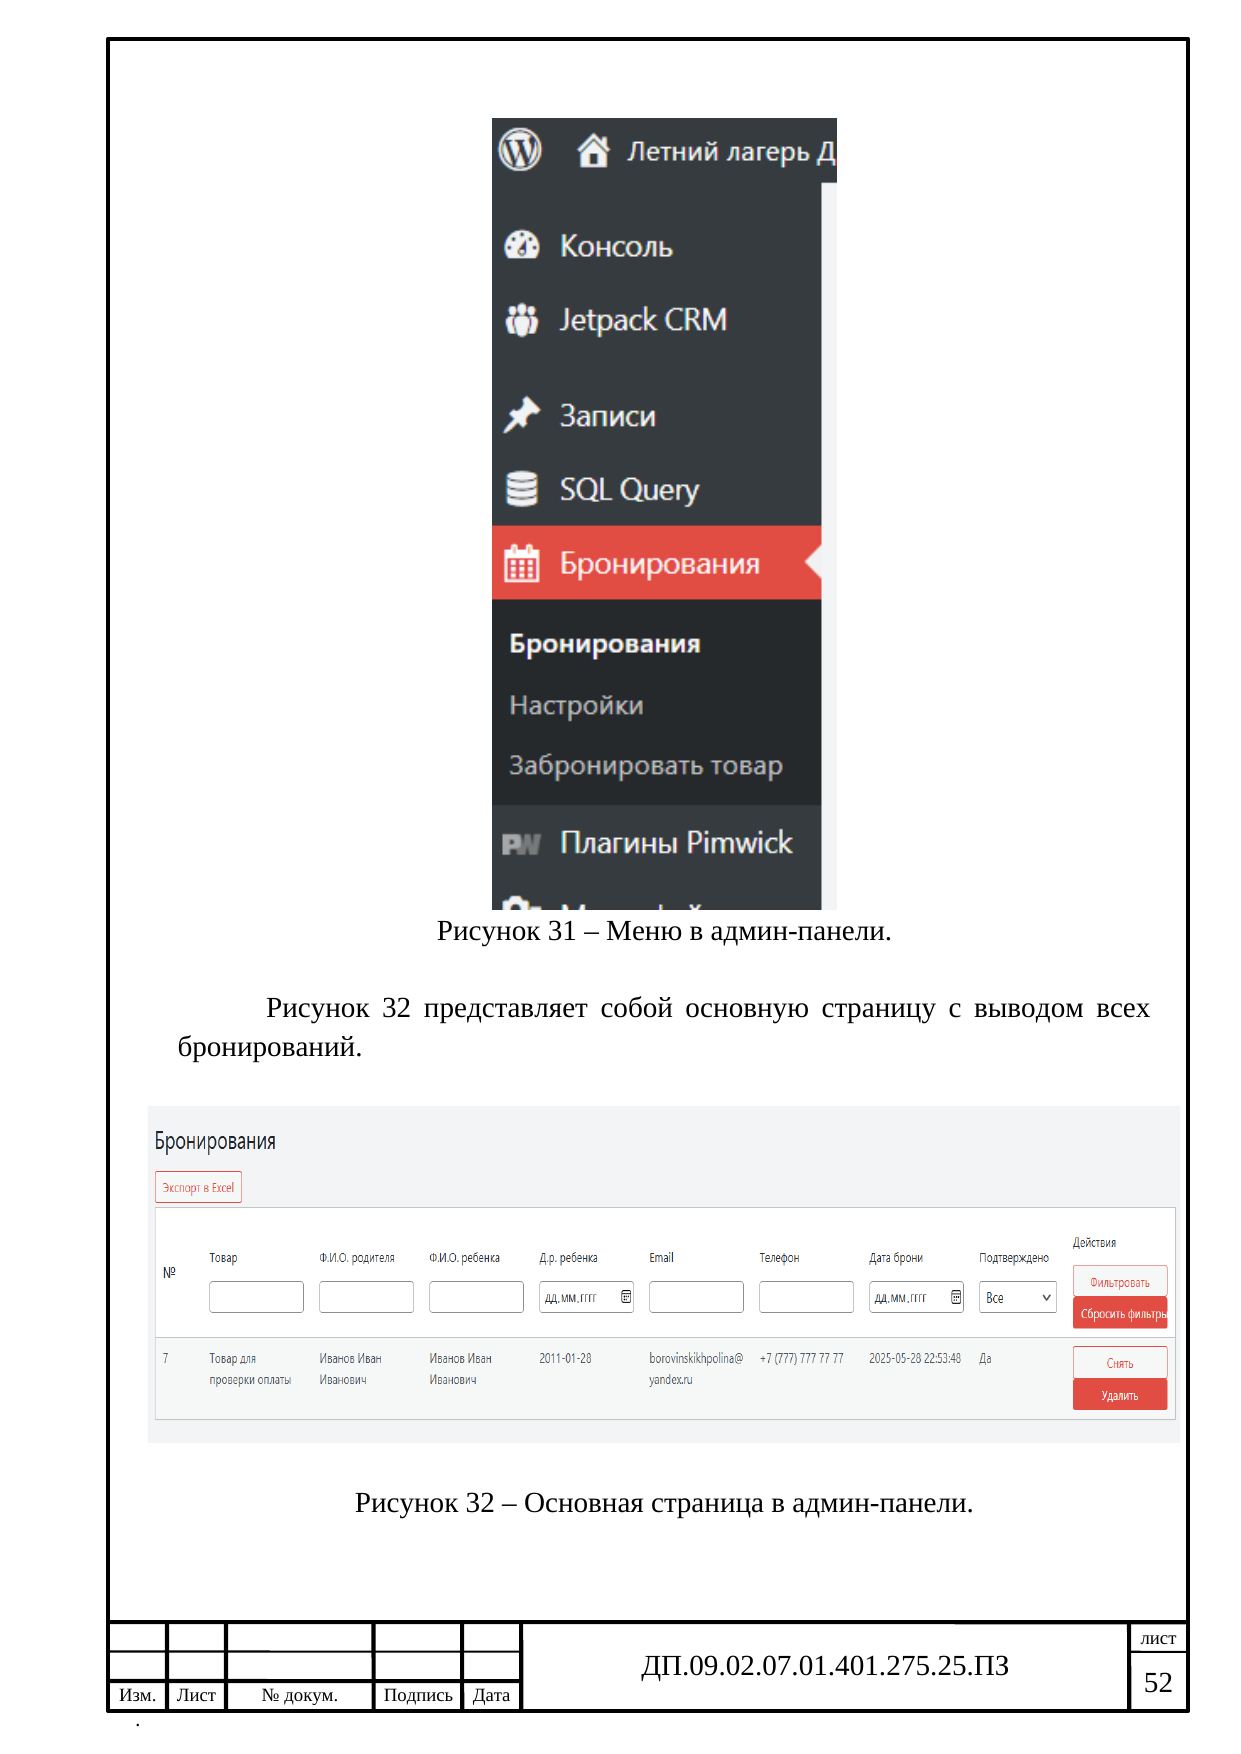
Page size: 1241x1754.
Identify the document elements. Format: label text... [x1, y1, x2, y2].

text Рисунок 31 – Меню в админ-панели. [177, 913, 1152, 947]
text Рисунок 32 представляет собой основную страницу с выводом всех бронирований. [177, 991, 1152, 1063]
text Рисунок 32 – Основная страница в админ-панели. [177, 1485, 1152, 1518]
picture [147, 1106, 1181, 1443]
picture [492, 118, 837, 910]
